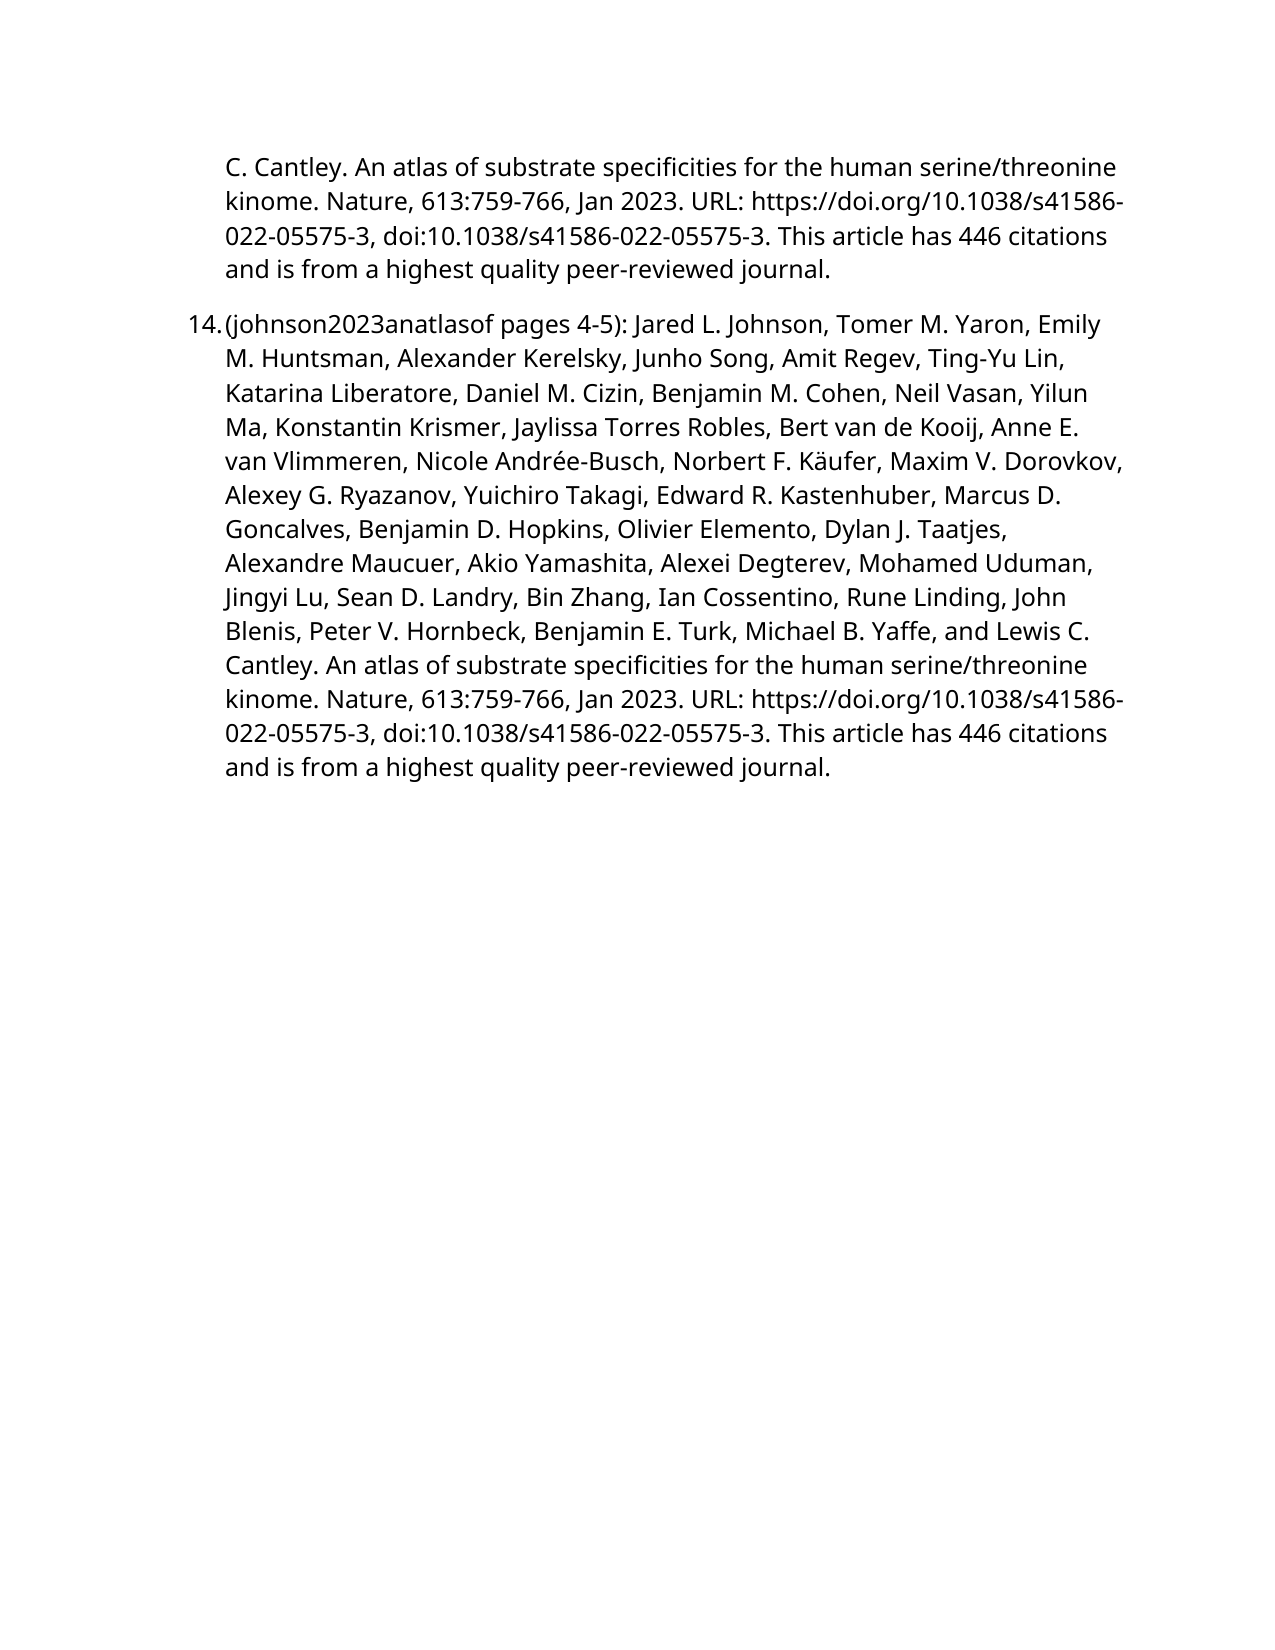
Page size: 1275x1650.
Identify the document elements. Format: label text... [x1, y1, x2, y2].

list (johnson2023anatlasof pages 4-5): Jared L. Johnson, Tomer M. Yaron, Emily M. Huntsman, Alexander Kerelsky, Junho Song, Amit Regev, Ting-Yu Lin, Katarina Liberatore, Daniel M. Cizin, Benjamin M. Cohen, Neil Vasan, Yilun Ma, Konstantin Krismer, Jaylissa Torres Robles, Bert van de Kooij, Anne E. van Vlimmeren, Nicole Andrée-Busch, Norbert F. Käufer, Maxim V. Dorovkov, Alexey G. Ryazanov, Yuichiro Takagi, Edward R. Kastenhuber, Marcus D. Goncalves, Benjamin D. Hopkins, Olivier Elemento, Dylan J. Taatjes, Alexandre Maucuer, Akio Yamashita, Alexei Degterev, Mohamed Uduman, Jingyi Lu, Sean D. Landry, Bin Zhang, Ian Cossentino, Rune Linding, John Blenis, Peter V. Hornbeck, Benjamin E. Turk, Michael B. Yaffe, and Lewis C. Cantley. An atlas of substrate specificities for the human serine/threonine kinome. Nature, 613:759-766, Jan 2023. URL: https://doi.org/10.1038/s41586-022-05575-3, doi:10.1038/s41586-022-05575-3. This article has 446 citations and is from a highest quality peer-reviewed journal. [187, 307, 1125, 784]
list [187, 150, 1125, 286]
